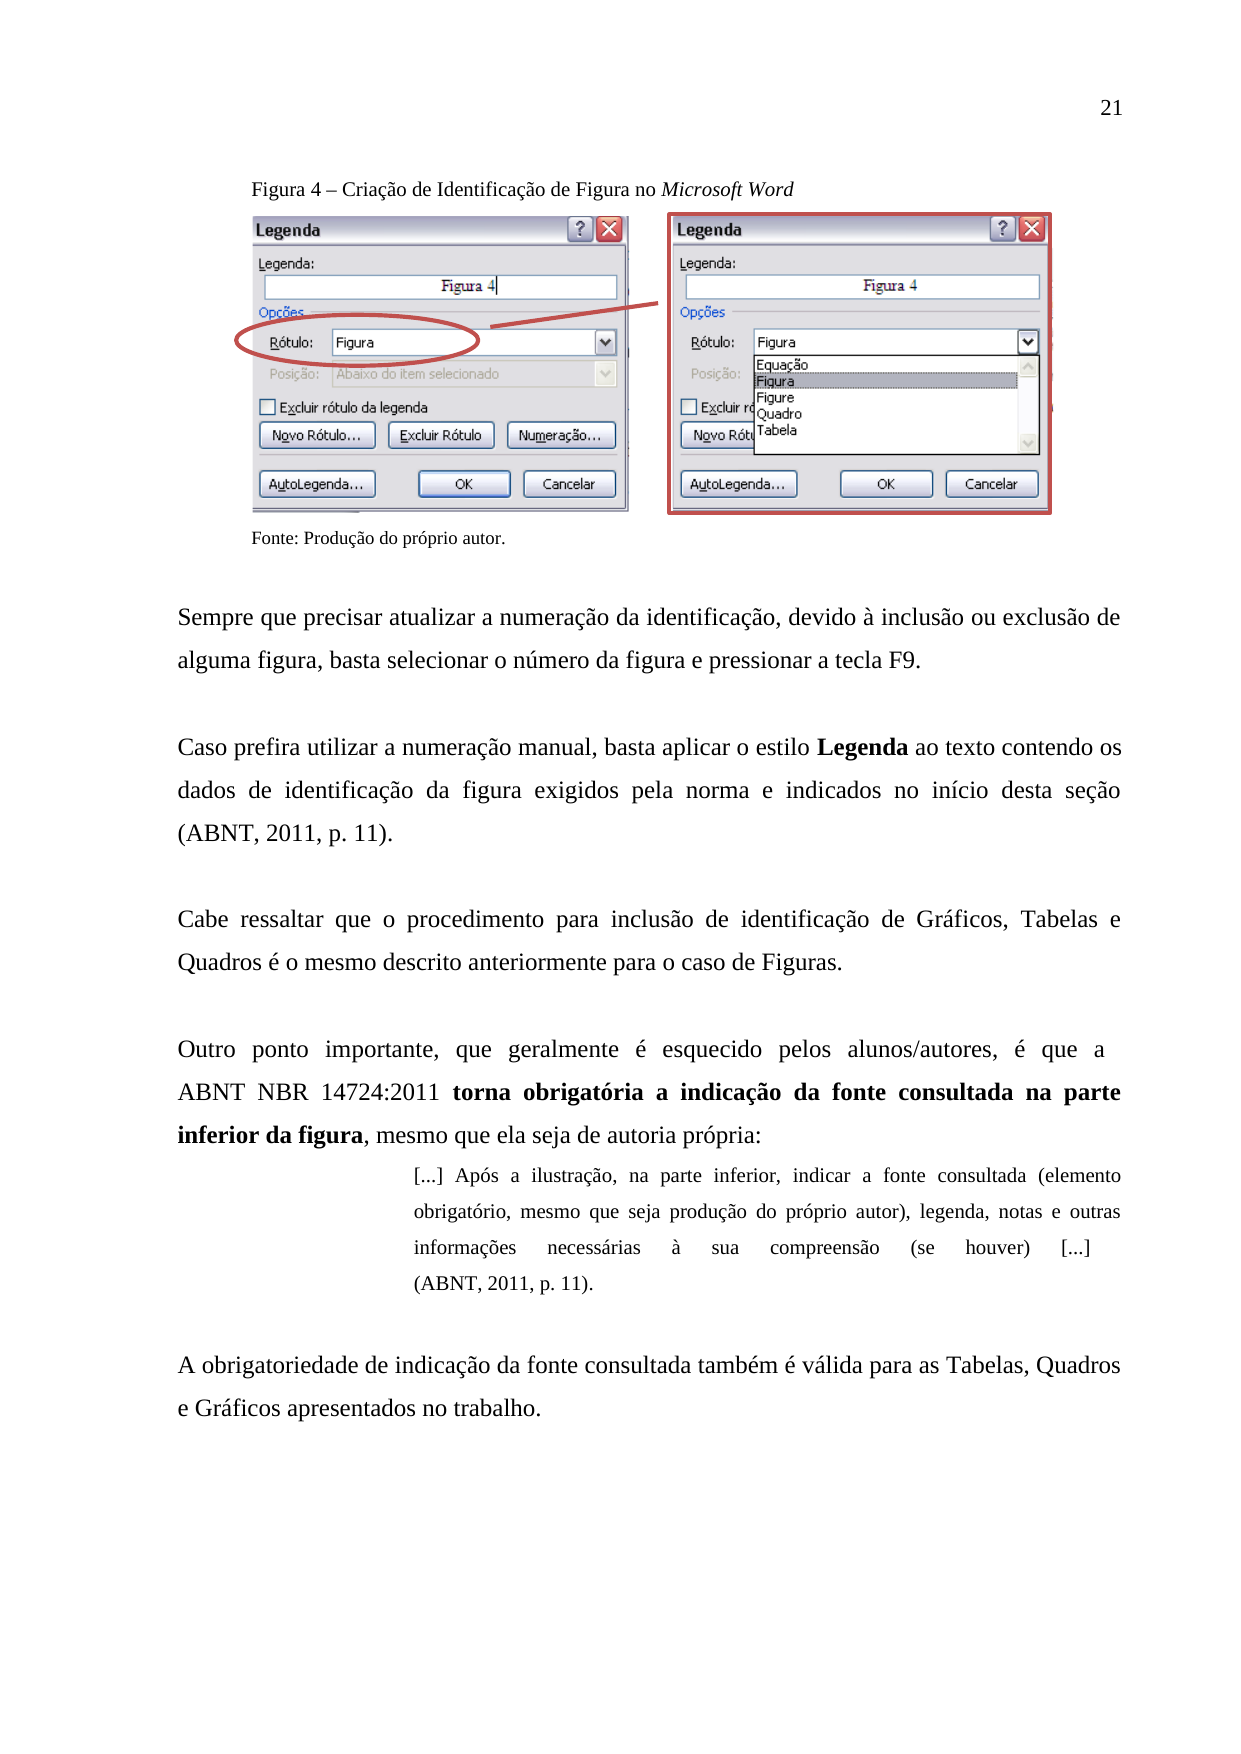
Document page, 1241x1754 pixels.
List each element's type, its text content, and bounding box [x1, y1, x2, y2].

text Figura 4 – Criação de Identificação de Figura no Microsoft Word [251, 177, 1122, 201]
text Sempre que precisar atualizar a numeração da identificação, devido à inclusão ou exclusão de alguma figura, basta selecionar o número da figura e pressionar a tecla F9. [177, 602, 1122, 674]
text A obrigatoriedade de indicação da fonte consultada também é válida para as Tabelas, Quadros e Gráficos apresentados no trabalho. [177, 1350, 1122, 1422]
text Cabe ressaltar que o procedimento para inclusão de identificação de Gráficos, Tabelas e Quadros é o mesmo descrito anteriormente para o caso de Figuras. [177, 904, 1122, 976]
picture [672, 216, 1048, 511]
picture [252, 216, 630, 513]
text Outro ponto importante, que geralmente é esquecido pelos alunos/autores, é que a ABNT NBR 14724:2011 torna obrigatória a indicação da fonte consultada na parte inferior da figura, mesmo que ela seja de autoria própria: [177, 1034, 1122, 1149]
text Caso prefira utilizar a numeração manual, basta aplicar o estilo Legenda ao texto contendo os dados de identificação da figura exigidos pela norma e indicados no início desta seção (ABNT, 2011, p. 11). [177, 732, 1122, 847]
picture [252, 317, 475, 363]
text Fonte: Produção do próprio autor. [251, 527, 1122, 548]
text [...] Após a ilustração, na parte inferior, indicar a fonte consultada (elemento obrigatório, mesmo que seja produção do próprio autor), legenda, notas e outras informações necessárias à sua compreensão (se houver) [...] (ABNT, 2011, p. 11). [413, 1163, 1122, 1295]
